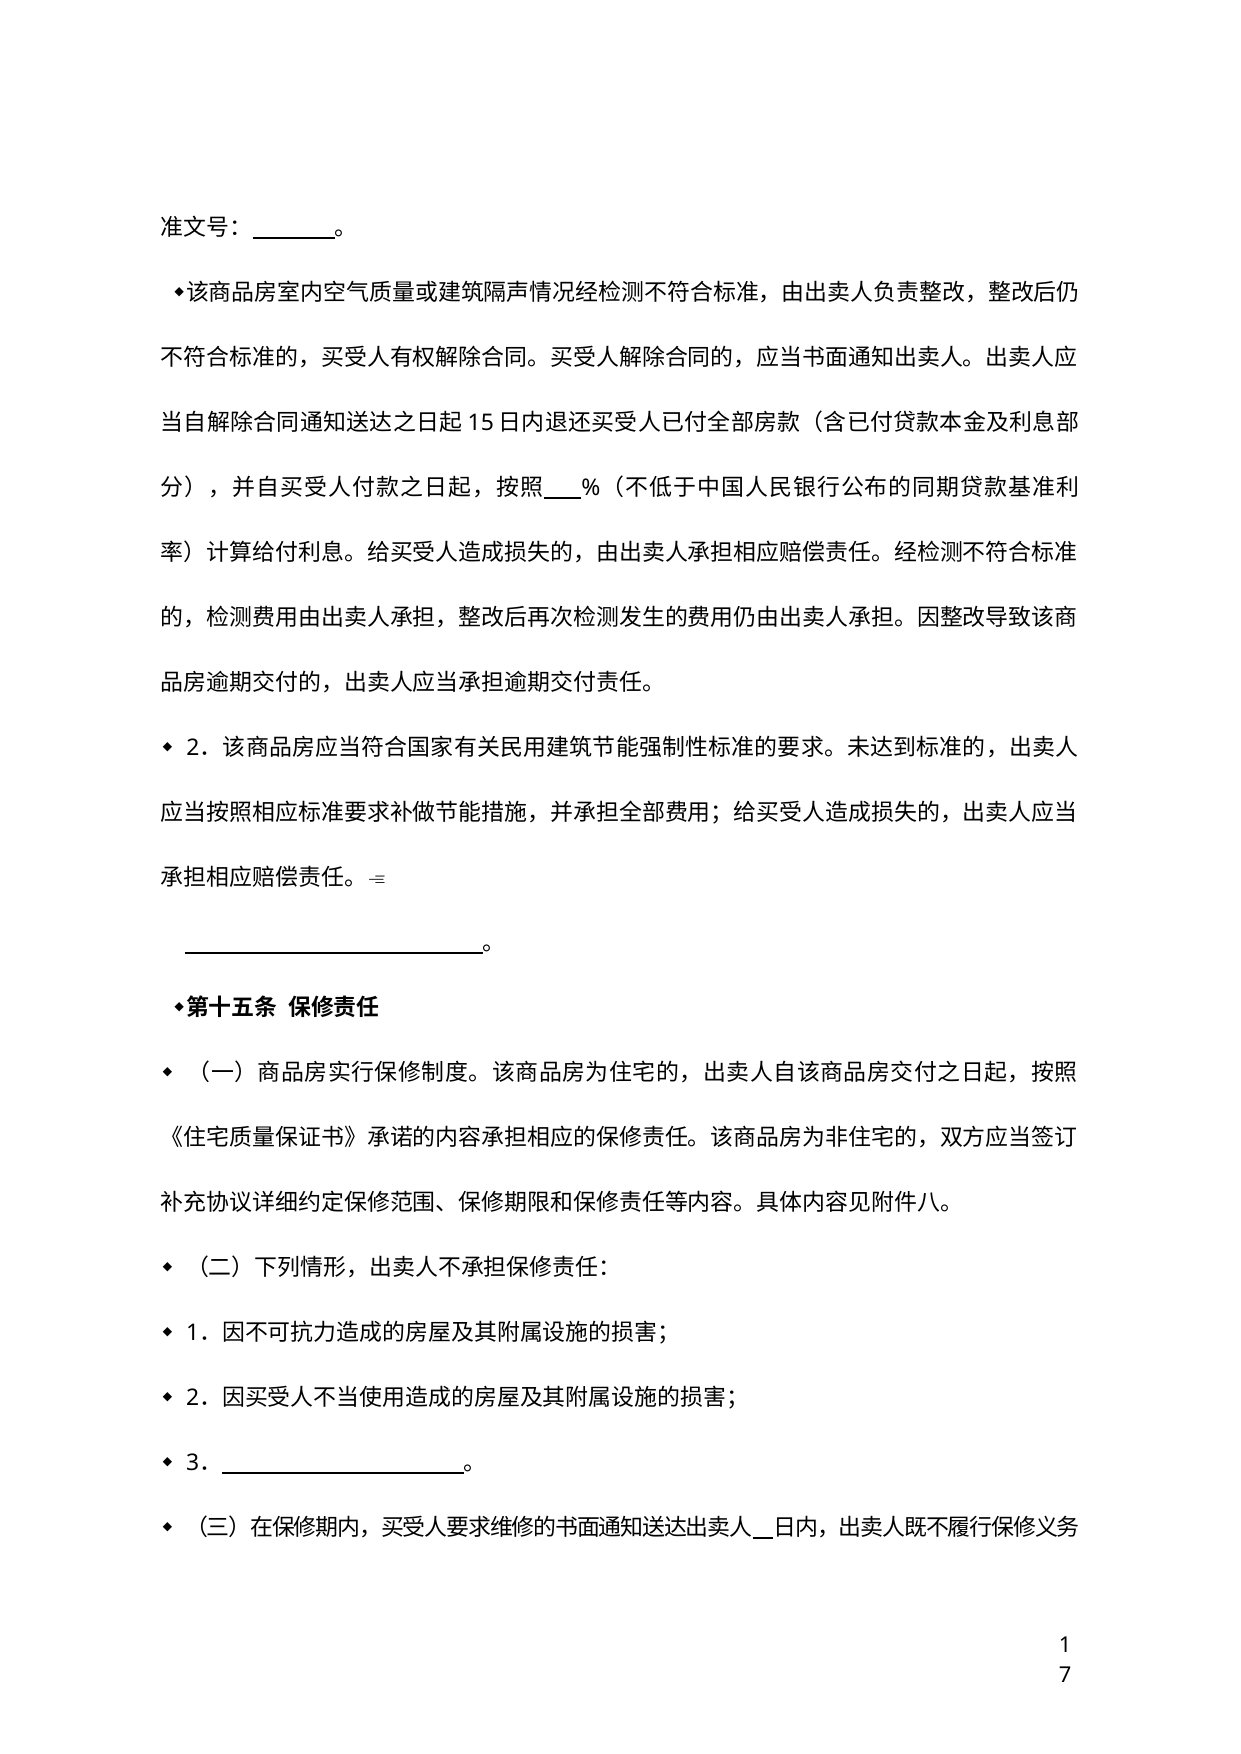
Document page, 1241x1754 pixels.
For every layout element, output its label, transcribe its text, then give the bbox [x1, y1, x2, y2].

text 该商品房室内空气质量或建筑隔声情况经检测不符合标准，由出卖人负责整改，整改后仍不符合标准的，买受人有权解除合同。买受人解除合同的，应当书面通知出卖人。出卖人应当自解除合同通知送达之日起15日内退还买受人已付全部房款（含已付贷款本金及利息部分），并自买受人付款之日起，按照 %（不低于中国人民银行公布的同期贷款基准利率）计算给付利息。给买受人造成损失的，由出卖人承担相应赔偿责任。经检测不符合标准的，检测费用由出卖人承担，整改后再次检测发生的费用仍由出卖人承担。因整改导致该商品房逾期交付的，出卖人应当承担逾期交付责任。 [161, 258, 1079, 713]
text 。 [161, 908, 1079, 973]
text  （一）商品房实行保修制度。该商品房为住宅的，出卖人自该商品房交付之日起，按照《住宅质量保证书》承诺的内容承担相应的保修责任。该商品房为非住宅的，双方应当签订补充协议详细约定保修范围、保修期限和保修责任等内容。具体内容见附件八。 [161, 1038, 1079, 1233]
text  2．因买受人不当使用造成的房屋及其附属设施的损害； [161, 1363, 1079, 1428]
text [161, 193, 1079, 258]
text  3． 。 [161, 1428, 1079, 1493]
text  2．该商品房应当符合国家有关民用建筑节能强制性标准的要求。未达到标准的，出卖人应当按照相应标准要求补做节能措施，并承担全部费用；给买受人造成损失的，出卖人应当承担相应赔偿责任。 [161, 713, 1079, 908]
text  （二）下列情形，出卖人不承担保修责任： [161, 1233, 1079, 1298]
text  1．因不可抗力造成的房屋及其附属设施的损害； [161, 1298, 1079, 1363]
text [161, 1493, 1079, 1558]
text 第十五条 保修责任 [161, 973, 1079, 1038]
